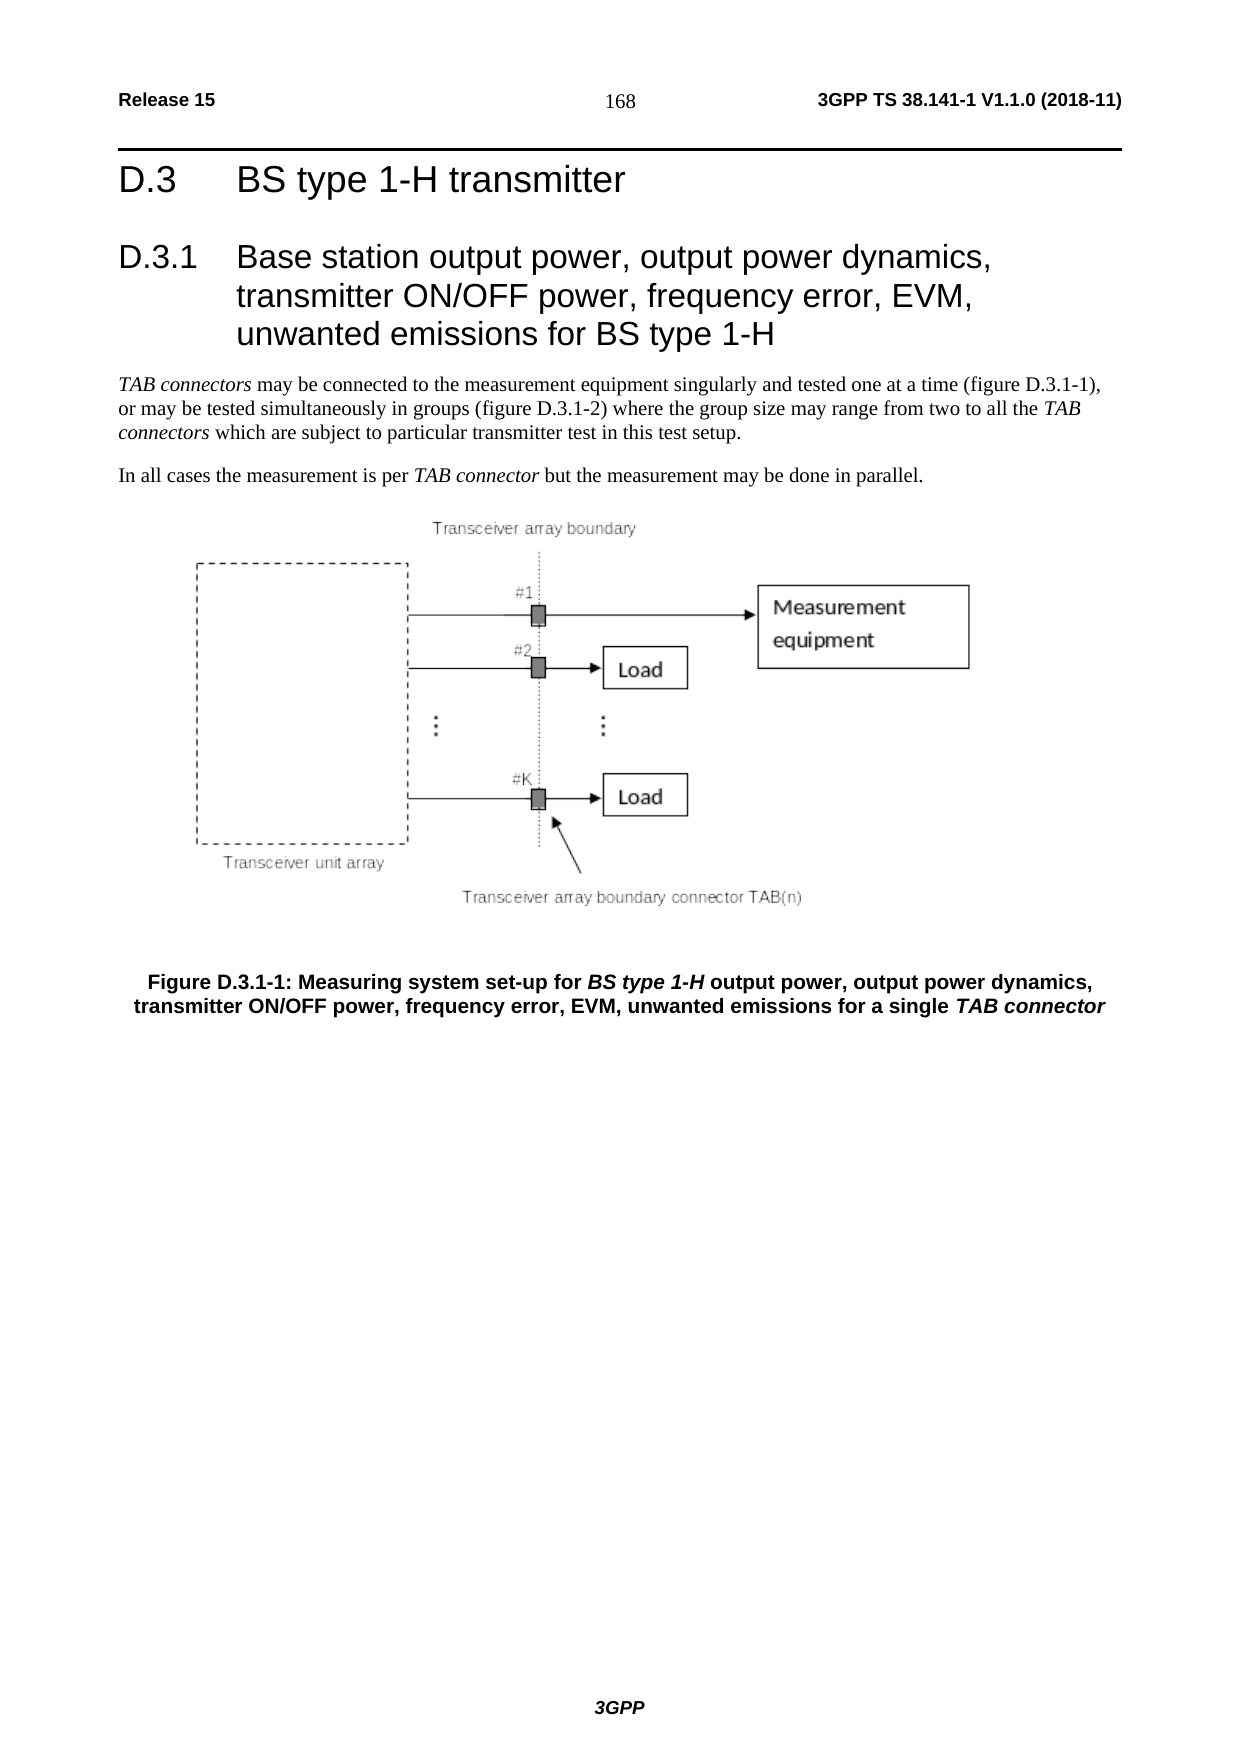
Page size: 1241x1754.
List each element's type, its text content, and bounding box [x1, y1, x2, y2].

text Figure D.3.1-1: Measuring system set-up for BS type 1-H output power, output power dynamics, transmitter ON/OFF power, frequency error, EVM, unwanted emissions for a single TAB connector [118, 970, 1122, 1018]
text In all cases the measurement is per TAB connector but the measurement may be done in parallel. [118, 462, 1122, 487]
text TAB connectors may be connected to the measurement equipment singularly and tested one at a time (figure D.3.1-1), or may be tested simultaneously in groups (figure D.3.1-2) where the group size may range from two to all the TAB connectors which are subject to particular transmitter test in this test setup. [118, 372, 1122, 444]
subtitle D.3 BS type 1-H transmitter [118, 151, 1122, 200]
subtitle D.3.1 Base station output power, output power dynamics, transmitter ON/OFF power, frequency error, EVM, unwanted emissions for BS type 1-H [118, 237, 1122, 353]
